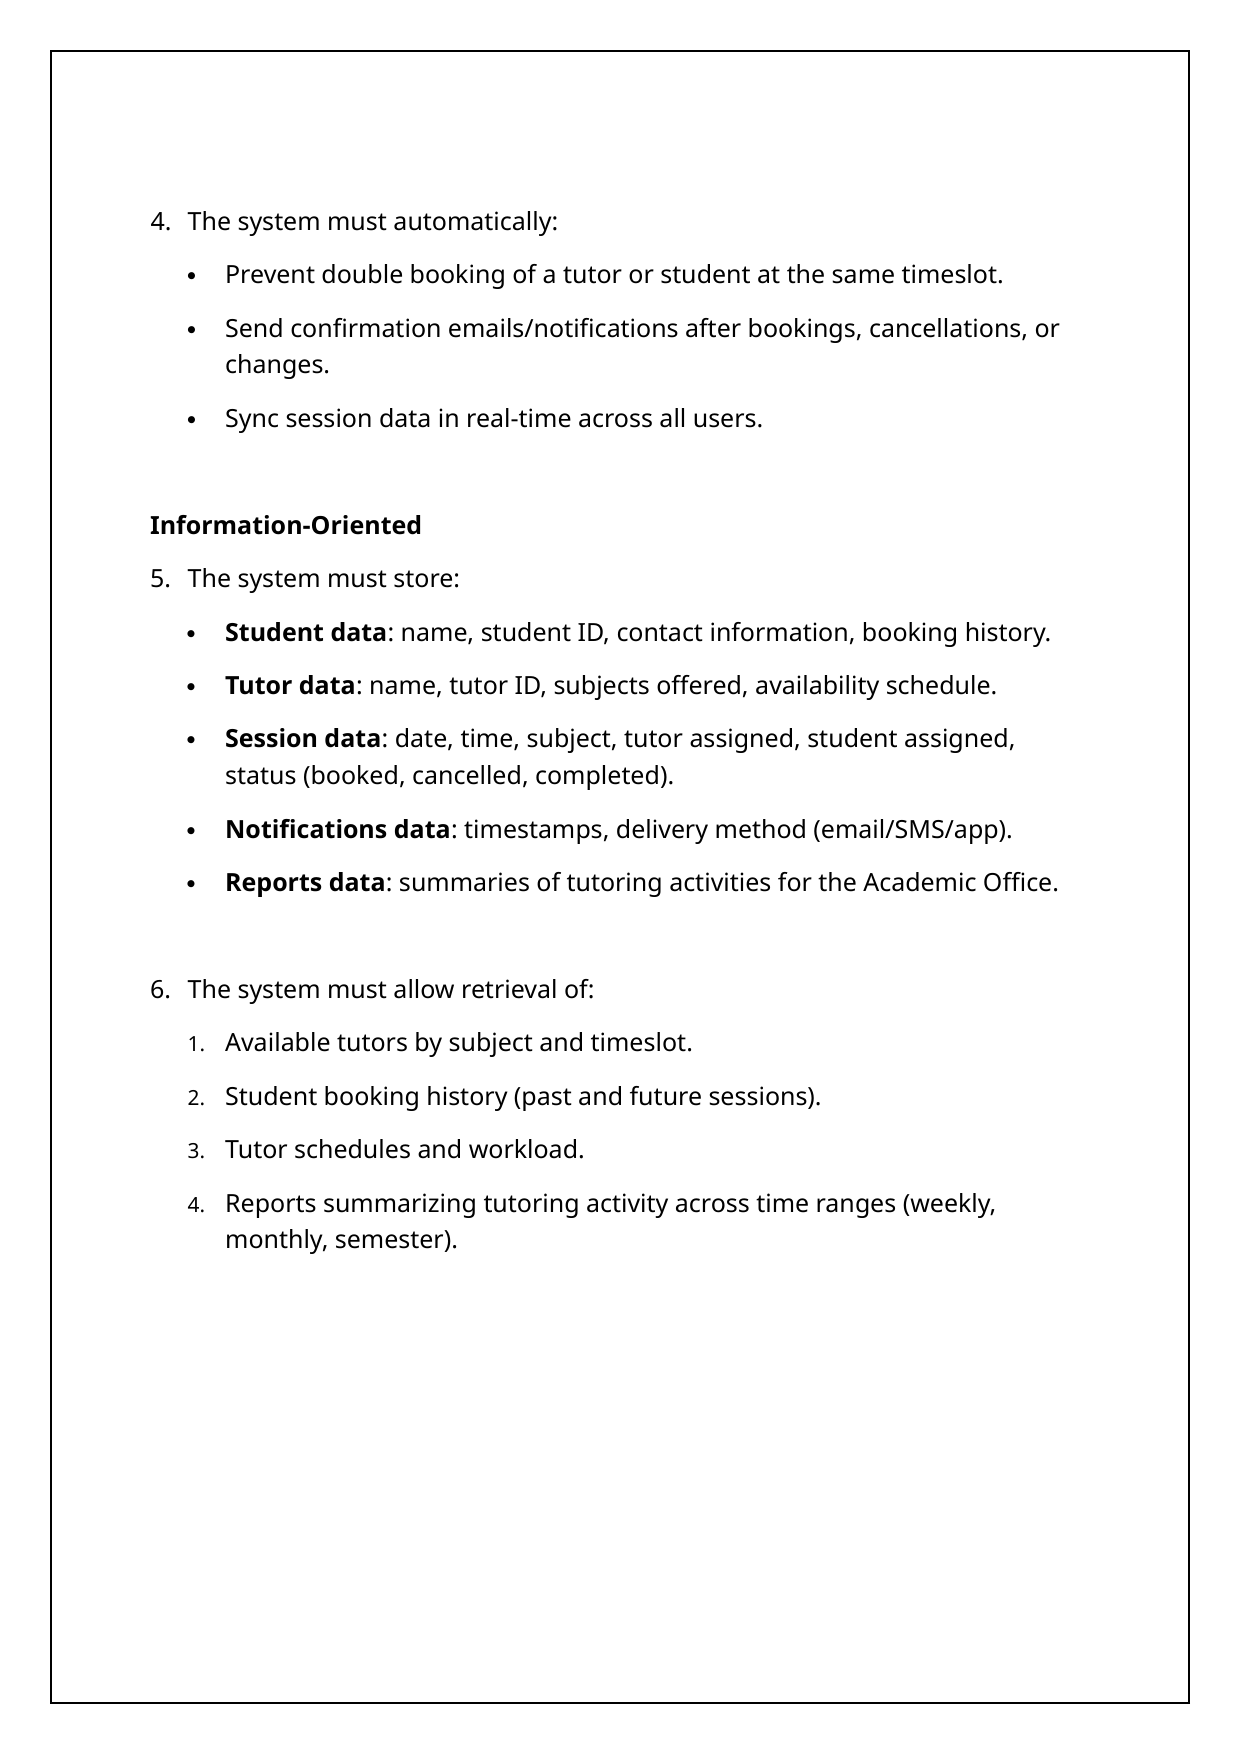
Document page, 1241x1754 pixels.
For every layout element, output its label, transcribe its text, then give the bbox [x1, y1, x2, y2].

list Prevent double booking of a tutor or student at the same timeslot. [188, 257, 1090, 291]
list The system must allow retrieval of: [150, 972, 1090, 1006]
list Tutor schedules and workload. [187, 1132, 1090, 1166]
list Session data: date, time, subject, tutor assigned, student assigned, status (booked, cancelled, completed). [187, 721, 1090, 792]
list The system must store: [150, 561, 1090, 595]
list Tutor data: name, tutor ID, subjects offered, availability schedule. [187, 668, 1090, 702]
list Notifications data: timestamps, delivery method (email/SMS/app). [187, 811, 1090, 845]
list Send confirmation emails/notifications after bookings, cancellations, or changes. [188, 310, 1090, 381]
text Information-Oriented [150, 507, 1090, 541]
list The system must automatically: [150, 203, 1090, 237]
list Student booking history (past and future sessions). [187, 1078, 1090, 1113]
list Sync session data in real-time across all users. [188, 401, 1090, 434]
list Available tutors by subject and timeslot. [187, 1025, 1090, 1059]
list Reports summarizing tutoring activity across time ranges (weekly, monthly, semester). [187, 1185, 1090, 1256]
list Reports data: summaries of tutoring activities for the Academic Office. [187, 865, 1090, 899]
list Student data: name, student ID, contact information, booking history. [187, 614, 1090, 648]
